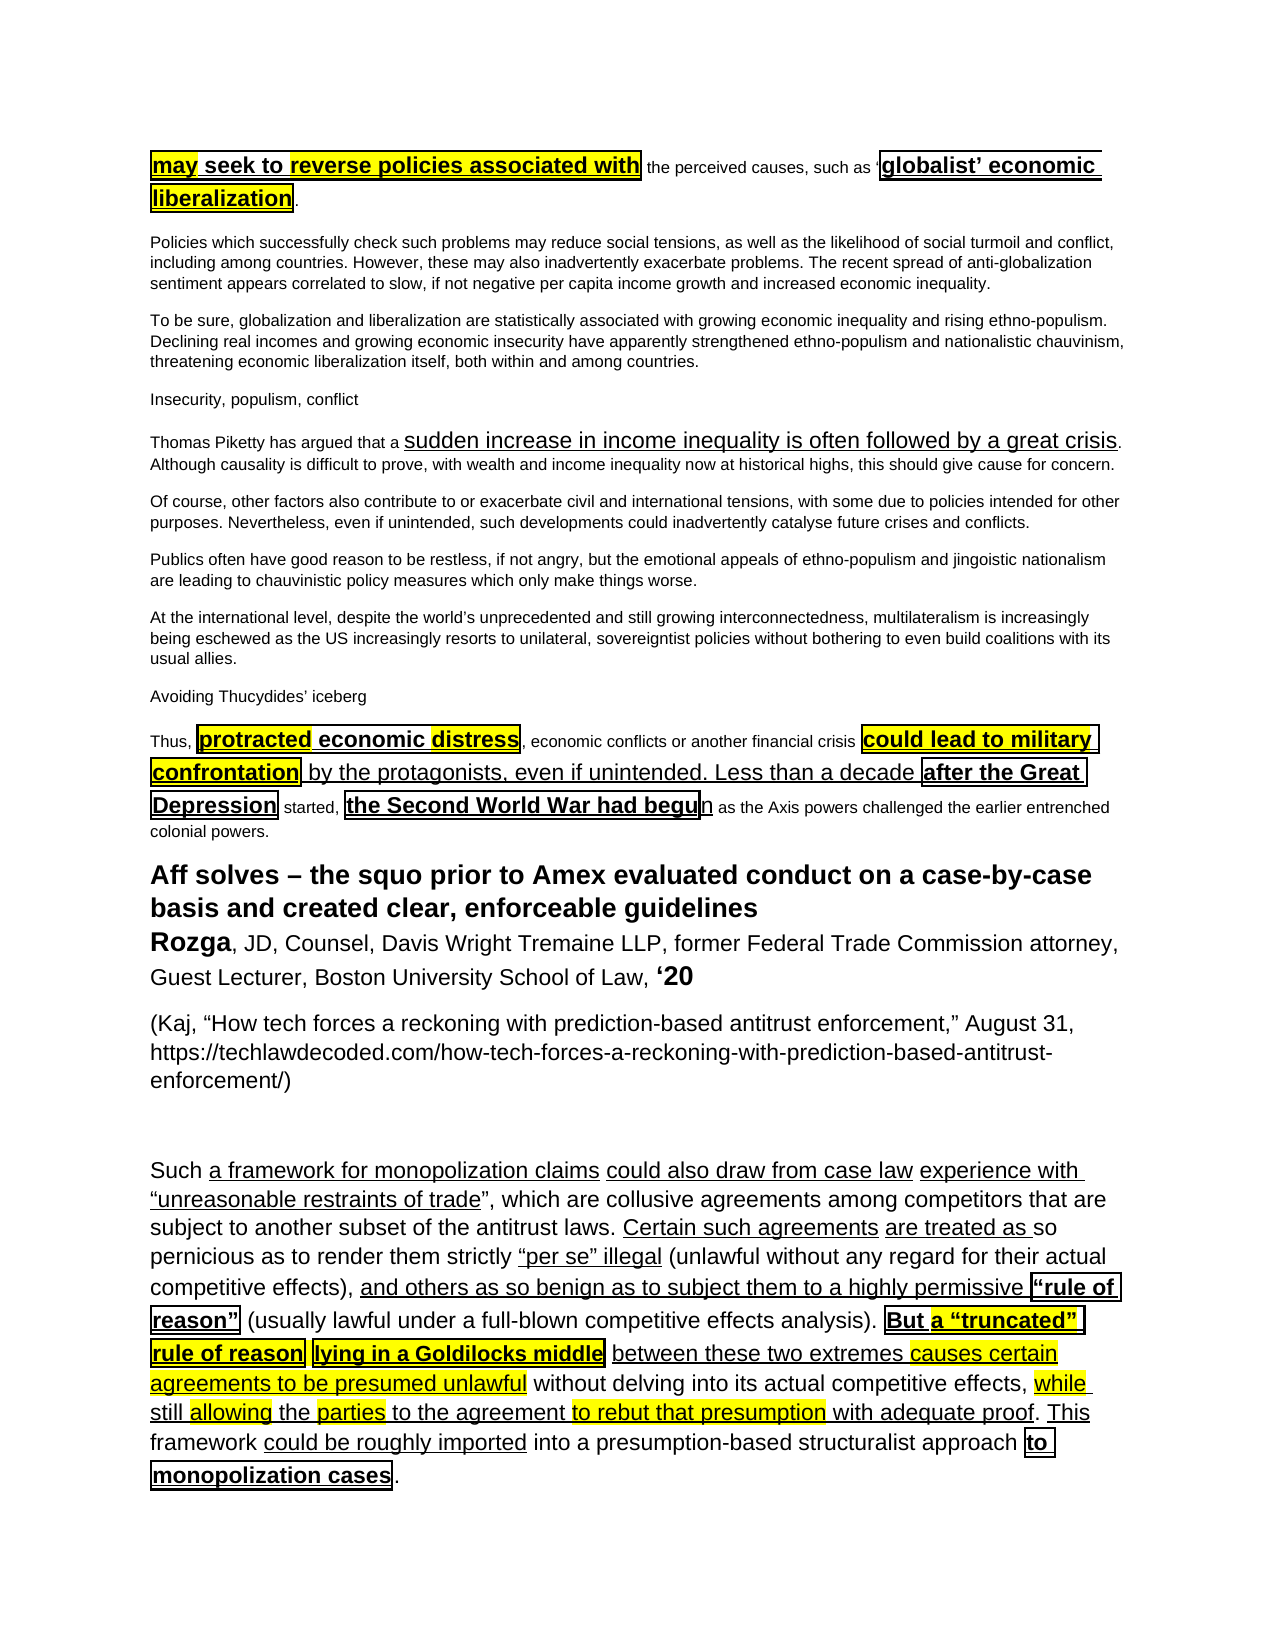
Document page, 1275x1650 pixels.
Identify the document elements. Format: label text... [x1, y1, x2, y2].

subtitle Aff solves – the squo prior to Amex evaluated conduct on a case-by-case basis and created clear, enforceable guidelines [150, 859, 1125, 924]
text Insecurity, populism, conflict [150, 389, 1125, 409]
text Avoiding Thucydides’ iceberg [150, 686, 1125, 706]
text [150, 150, 1125, 213]
text Publics often have good reason to be restless, if not angry, but the emotional appeals of ethno-populism and jingoistic nationalism are leading to chauvinistic policy measures which only make things worse. [150, 550, 1125, 590]
text Thomas Piketty has argued that a sudden increase in income inequality is often followed by a great crisis. Although causality is difficult to prove, with wealth and income inequality now at historical highs, this should give cause for concern. [150, 427, 1125, 474]
text Of course, other factors also contribute to or exacerbate civil and international tensions, with some due to policies intended for other purposes. Nevertheless, even if unintended, such developments could inadvertently catalyse future crises and conflicts. [150, 492, 1125, 532]
text Rozga, JD, Counsel, Davis Wright Tremaine LLP, former Federal Trade Commission attorney, Guest Lecturer, Boston University School of Law, ‘20 [150, 926, 1125, 991]
text Such a framework for monopolization claims could also draw from case law experience with “unreasonable restraints of trade”, which are collusive agreements among competitors that are subject to another subset of the antitrust laws. Certain such agreements are treated as so pernicious as to render them strictly “per se” illegal (unlawful without any regard for their actual competitive effects), and others as so benign as to subject them to a highly permissive “rule of reason” (usually lawful under a full-blown competitive effects analysis). But a “truncated” rule of reason lying in a Goldilocks middle between these two extremes causes certain agreements to be presumed unlawful without delving into its actual competitive effects, while still allowing the parties to the agreement to rebut that presumption with adequate proof. This framework could be roughly imported into a presumption-based structuralist approach to monopolization cases. [150, 1157, 1125, 1491]
text To be sure, globalization and liberalization are statistically associated with growing economic inequality and rising ethno-populism. Declining real incomes and growing economic insecurity have apparently strengthened ethno-populism and nationalistic chauvinism, threatening economic liberalization itself, both within and among countries. [150, 311, 1125, 371]
text Thus, protracted economic distress, economic conflicts or another financial crisis could lead to military confrontation by the protagonists, even if unintended. Less than a decade after the Great Depression started, the Second World War had begun as the Axis powers challenged the earlier entrenched colonial powers. [150, 724, 1125, 841]
text (Kaj, “How tech forces a reckoning with prediction-based antitrust enforcement,” August 31, https://techlawdecoded.com/how-tech-forces-a-reckoning-with-prediction-based-antitrust-enforcement/) [150, 1010, 1125, 1094]
text At the international level, despite the world’s unprecedented and still growing interconnectedness, multilateralism is increasingly being eschewed as the US increasingly resorts to unilateral, sovereigntist policies without bothering to even build coalitions with its usual allies. [150, 608, 1125, 668]
text Policies which successfully check such problems may reduce social tensions, as well as the likelihood of social turmoil and conflict, including among countries. However, these may also inadvertently exacerbate problems. The recent spread of anti-globalization sentiment appears correlated to slow, if not negative per capita income growth and increased economic inequality. [150, 232, 1125, 293]
